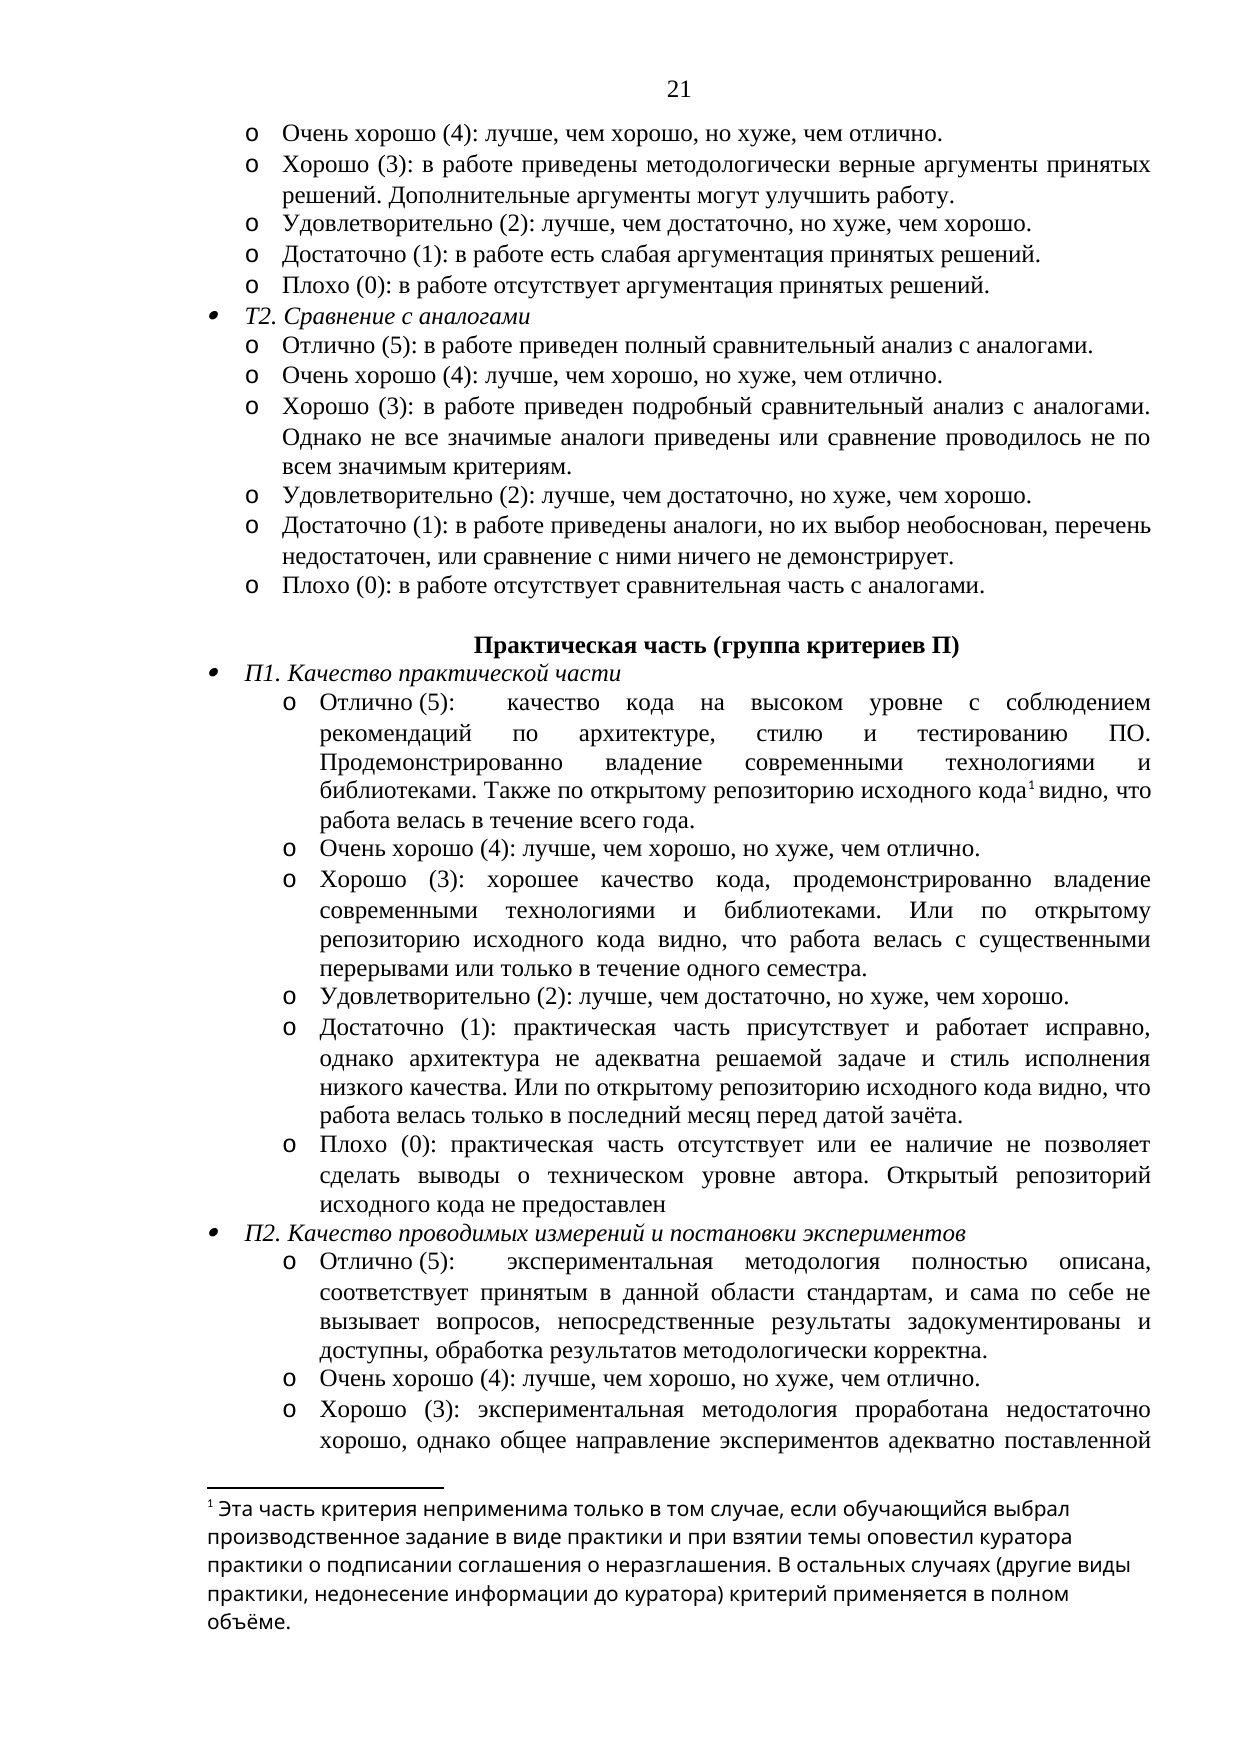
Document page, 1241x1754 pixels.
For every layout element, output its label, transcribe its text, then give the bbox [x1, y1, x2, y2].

list Хорошо (3): хорошее качество кода, продемонстрированно владение современными технологиями и библиотеками. Или по открытому репозиторию исходного кода видно, что работа велась с существенными перерывами или только в течение одного семестра. [282, 864, 1152, 981]
list Очень хорошо (4): лучше, чем хорошо, но хуже, чем отлично. [282, 833, 1152, 864]
list Удовлетворительно (2): лучше, чем достаточно, но хуже, чем хорошо. [244, 480, 1152, 511]
list Т2. Сравнение с аналогами [207, 301, 1152, 330]
list Плохо (0): в работе отсутствует сравнительная часть с аналогами. [244, 570, 1152, 601]
list Хорошо (3): в работе приведены методологически верные аргументы принятых решений. Дополнительные аргументы могут улучшить работу. [244, 149, 1152, 208]
list П1. Качество практической части [207, 658, 1152, 687]
list Отлично (5): качество кода на высоком уровне с соблюдением рекомендаций по архитектуре, стилю и тестированию ПО. Продемонстрированно владение современными технологиями и библиотеками. Также по открытому репозиторию исходного кода видно, что работа велась в течение всего года. [282, 687, 1152, 833]
list Удовлетворительно (2): лучше, чем достаточно, но хуже, чем хорошо. [282, 981, 1152, 1012]
list Отлично (5): в работе приведен полный сравнительный анализ с аналогами. [244, 330, 1152, 361]
list Очень хорошо (4): лучше, чем хорошо, но хуже, чем отлично. [244, 361, 1152, 391]
list Достаточно (1): в работе приведены аналоги, но их выбор необоснован, перечень недостаточен, или сравнение с ними ничего не демонстрирует. [244, 511, 1152, 570]
list Отлично (5): экспериментальная методология полностью описана, соответствует принятым в данной области стандартам, и сама по себе не вызывает вопросов, непосредственные результаты задокументированы и доступны, обработка результатов методологически корректна. [282, 1246, 1152, 1363]
list Плохо (0): практическая часть отсутствует или ее наличие не позволяет сделать выводы о техническом уровне автора. Открытый репозиторий исходного кода не предоставлен [282, 1129, 1152, 1218]
list Очень хорошо (4): лучше, чем хорошо, но хуже, чем отлично. [244, 118, 1152, 149]
list П2. Качество проводимых измерений и постановки экспериментов [207, 1218, 1152, 1246]
list Хорошо (3): в работе приведен подробный сравнительный анализ с аналогами. Однако не все значимые аналоги приведены или сравнение проводилось не по всем значимым критериям. [244, 391, 1152, 480]
list Достаточно (1): в работе есть слабая аргументация принятых решений. [244, 239, 1152, 270]
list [282, 1394, 1152, 1454]
list Достаточно (1): практическая часть присутствует и работает исправно, однако архитектура не адекватна решаемой задаче и стиль исполнения низкого качества. Или по открытому репозиторию исходного кода видно, что работа велась только в последний месяц перед датой зачёта. [282, 1012, 1152, 1129]
text Практическая часть (группа критериев П) [207, 630, 1152, 658]
list Плохо (0): в работе отсутствует аргументация принятых решений. [244, 270, 1152, 301]
list Удовлетворительно (2): лучше, чем достаточно, но хуже, чем хорошо. [244, 208, 1152, 239]
list Очень хорошо (4): лучше, чем хорошо, но хуже, чем отлично. [282, 1363, 1152, 1394]
